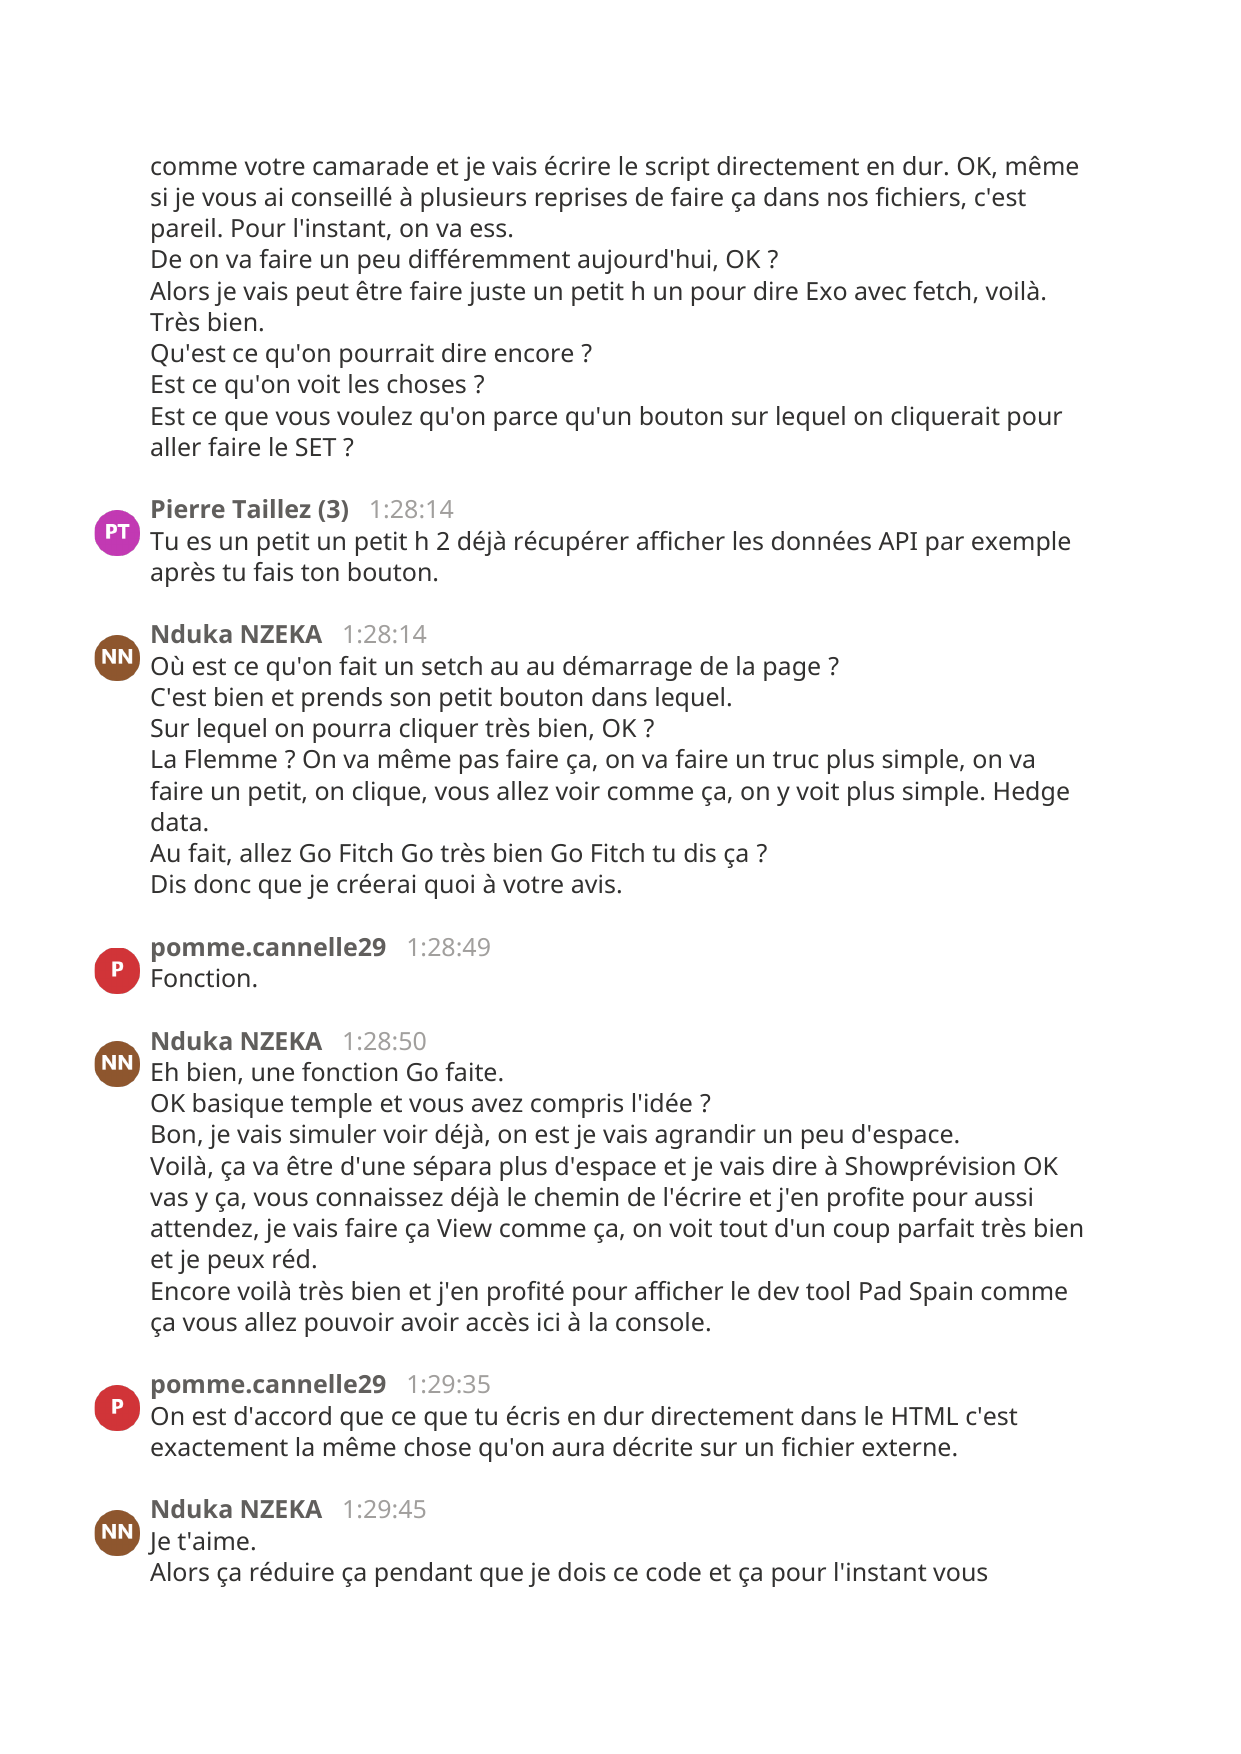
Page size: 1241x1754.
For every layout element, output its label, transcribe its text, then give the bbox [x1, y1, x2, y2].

picture [94, 1041, 140, 1087]
text Nduka NZEKA 1:28:50 Eh bien, une fonction Go faite. OK basique temple et vous avez compris l'idée ? Bon, je vais simuler voir déjà, on est je vais agrandir un peu d'espace. Voilà, ça va être d'une sépara plus d'espace et je vais dire à Showprévision OK vas y ça, vous connaissez déjà le chemin de l'écrire et j'en profite pour aussi attendez, je vais faire ça View comme ça, on voit tout d'un coup parfait très bien et je peux réd. Encore voilà très bien et j'en profité pour afficher le dev tool Pad Spain comme ça vous allez pouvoir avoir accès ici à la console. [150, 994, 1090, 1337]
text Pierre Taillez (3) 1:28:14 Tu es un petit un petit h 2 déjà récupérer afficher les données API par exemple après tu fais ton bouton. [150, 462, 1090, 587]
picture [94, 635, 140, 681]
text pomme.cannelle29 1:29:35 On est d'accord que ce que tu écris en dur directement dans le HTML c'est exactement la même chose qu'on aura décrite sur un fichier externe. [150, 1337, 1090, 1462]
text pomme.cannelle29 1:28:49 Fonction. [150, 900, 1090, 994]
picture [94, 510, 140, 556]
picture [94, 1385, 140, 1431]
picture [94, 1510, 140, 1556]
picture [94, 948, 140, 994]
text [150, 150, 1090, 462]
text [150, 1462, 1090, 1587]
text Nduka NZEKA 1:28:14 Où est ce qu'on fait un setch au au démarrage de la page ? C'est bien et prends son petit bouton dans lequel. Sur lequel on pourra cliquer très bien, OK ? La Flemme ? On va même pas faire ça, on va faire un truc plus simple, on va faire un petit, on clique, vous allez voir comme ça, on y voit plus simple. Hedge data. Au fait, allez Go Fitch Go très bien Go Fitch tu dis ça ? Dis donc que je créerai quoi à votre avis. [150, 587, 1090, 900]
